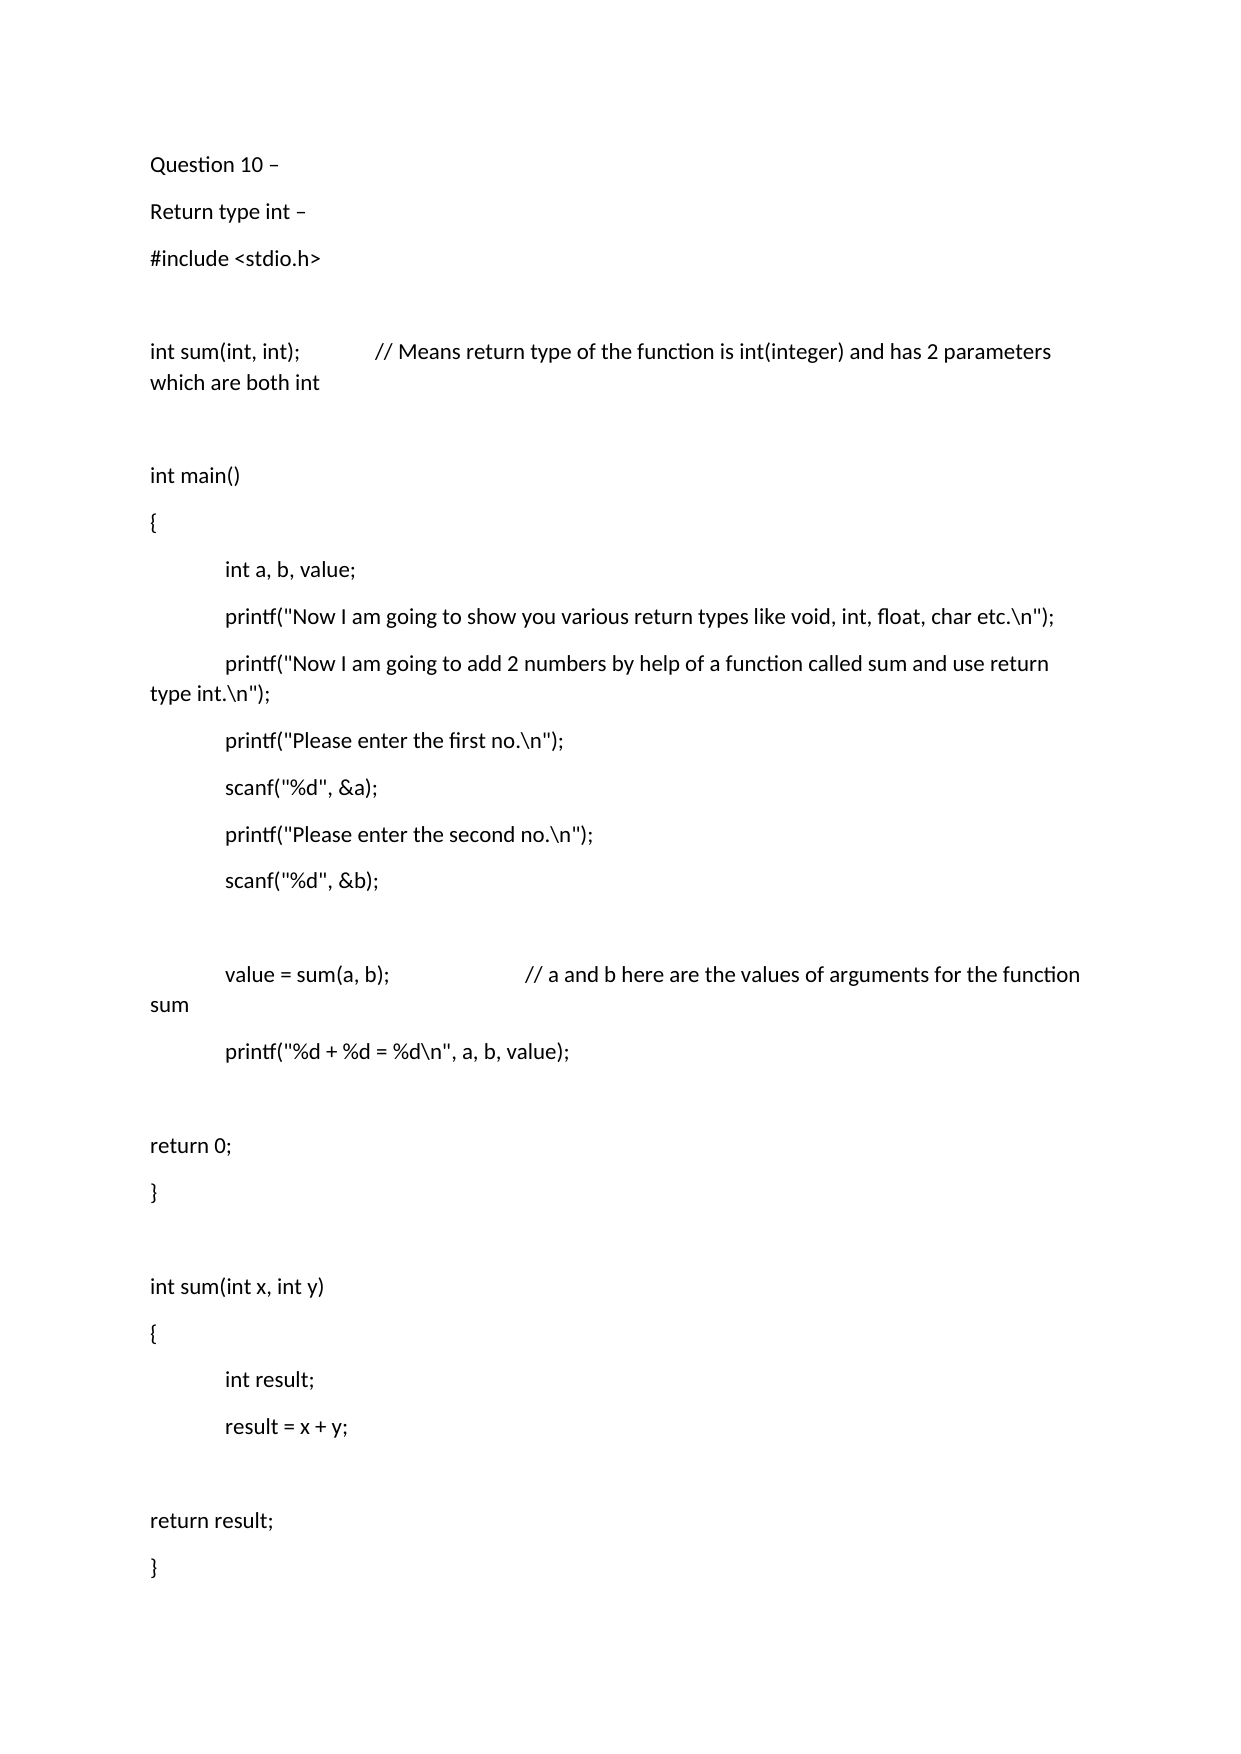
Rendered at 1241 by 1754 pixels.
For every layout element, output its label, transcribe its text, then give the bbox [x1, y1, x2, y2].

text int main() [150, 461, 1090, 489]
text } [150, 1178, 1090, 1206]
text } [150, 1553, 1090, 1581]
text return 0; [150, 1131, 1090, 1159]
text scanf("%d", &b); [150, 867, 1090, 895]
text printf("Now I am going to show you various return types like void, int, float, char etc.\n"); [150, 602, 1090, 630]
text printf("%d + %d = %d\n", a, b, value); [150, 1037, 1090, 1066]
text printf("Now I am going to add 2 numbers by help of a function called sum and use return type int.\n"); [150, 649, 1090, 707]
text { [150, 508, 1090, 536]
text Return type int – [150, 197, 1090, 225]
text int sum(int, int); // Means return type of the function is int(integer) and has 2 parameters which are both int [150, 337, 1090, 396]
text int a, b, value; [150, 555, 1090, 583]
text printf("Please enter the second no.\n"); [150, 820, 1090, 848]
text printf("Please enter the first no.\n"); [150, 726, 1090, 754]
text { [150, 1319, 1090, 1347]
text int sum(int x, int y) [150, 1272, 1090, 1300]
text return result; [150, 1506, 1090, 1534]
text result = x + y; [150, 1412, 1090, 1441]
text scanf("%d", &a); [150, 773, 1090, 801]
text value = sum(a, b); // a and b here are the values of arguments for the function sum [150, 960, 1090, 1019]
text int result; [150, 1366, 1090, 1394]
text #include <stdio.h> [150, 244, 1090, 272]
text Question 10 – [150, 150, 1090, 178]
